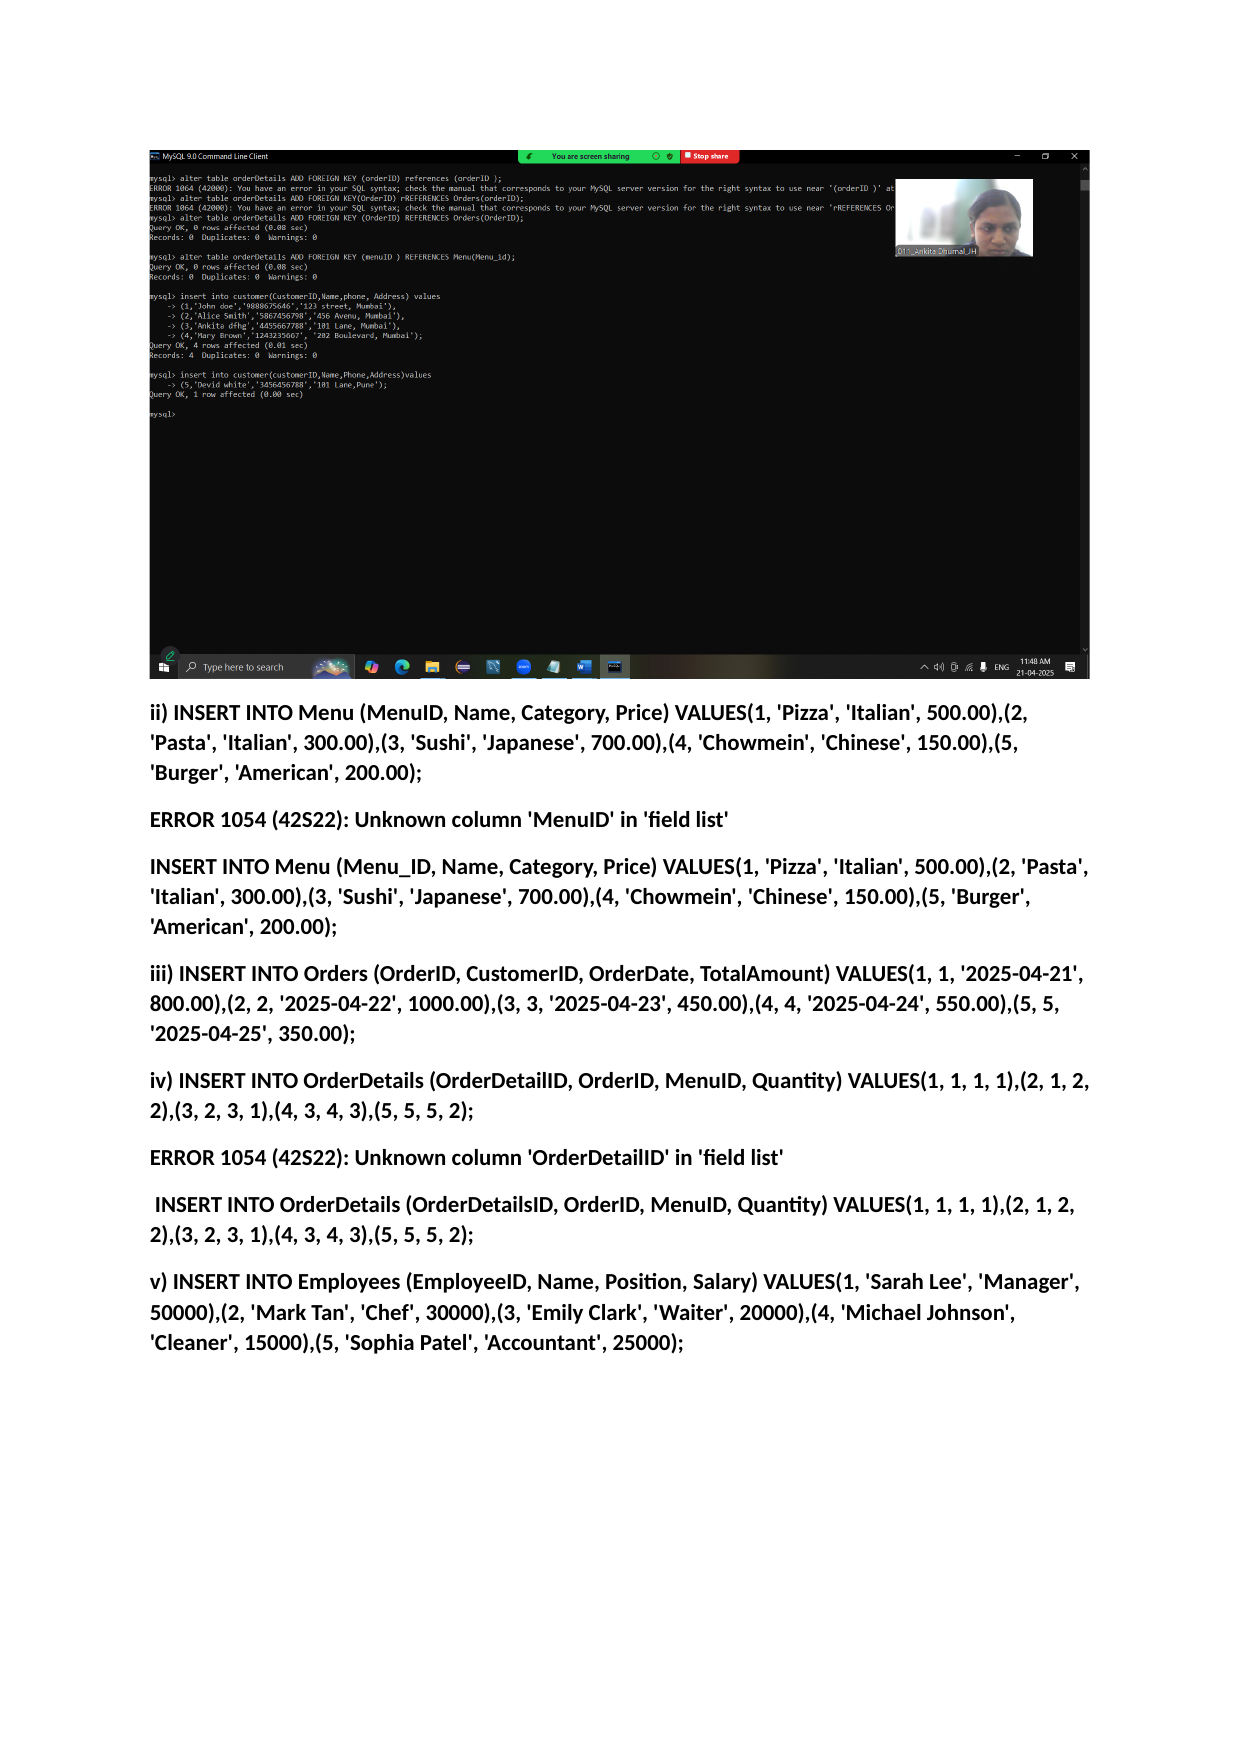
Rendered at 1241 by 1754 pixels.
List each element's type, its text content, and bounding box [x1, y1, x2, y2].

picture [149, 150, 1090, 679]
text iv) INSERT INTO OrderDetails (OrderDetailID, OrderID, MenuID, Quantity) VALUES(1, 1, 1, 1),(2, 1, 2, 2),(3, 2, 3, 1),(4, 3, 4, 3),(5, 5, 5, 2); [149, 1066, 1090, 1125]
text INSERT INTO OrderDetails (OrderDetailsID, OrderID, MenuID, Quantity) VALUES(1, 1, 1, 1),(2, 1, 2, 2),(3, 2, 3, 1),(4, 3, 4, 3),(5, 5, 5, 2); [149, 1190, 1090, 1249]
text iii) INSERT INTO Orders (OrderID, CustomerID, OrderDate, TotalAmount) VALUES(1, 1, '2025-04-21', 800.00),(2, 2, '2025-04-22', 1000.00),(3, 3, '2025-04-23', 450.00),(4, 4, '2025-04-24', 550.00),(5, 5, '2025-04-25', 350.00); [149, 959, 1090, 1048]
text ERROR 1054 (42S22): Unknown column 'MenuID' in 'field list' [149, 805, 1090, 833]
text ERROR 1054 (42S22): Unknown column 'OrderDetailID' in 'field list' [149, 1143, 1090, 1172]
text ii) INSERT INTO Menu (MenuID, Name, Category, Price) VALUES(1, 'Pizza', 'Italian', 500.00),(2, 'Pasta', 'Italian', 300.00),(3, 'Sushi', 'Japanese', 700.00),(4, 'Chowmein', 'Chinese', 150.00),(5, 'Burger', 'American', 200.00); [149, 698, 1090, 786]
text INSERT INTO Menu (Menu_ID, Name, Category, Price) VALUES(1, 'Pizza', 'Italian', 500.00),(2, 'Pasta', 'Italian', 300.00),(3, 'Sushi', 'Japanese', 700.00),(4, 'Chowmein', 'Chinese', 150.00),(5, 'Burger', 'American', 200.00); [149, 852, 1090, 940]
text v) INSERT INTO Employees (EmployeeID, Name, Position, Salary) VALUES(1, 'Sarah Lee', 'Manager', 50000),(2, 'Mark Tan', 'Chef', 30000),(3, 'Emily Clark', 'Waiter', 20000),(4, 'Michael Johnson', 'Cleaner', 15000),(5, 'Sophia Patel', 'Accountant', 25000); [149, 1267, 1090, 1356]
